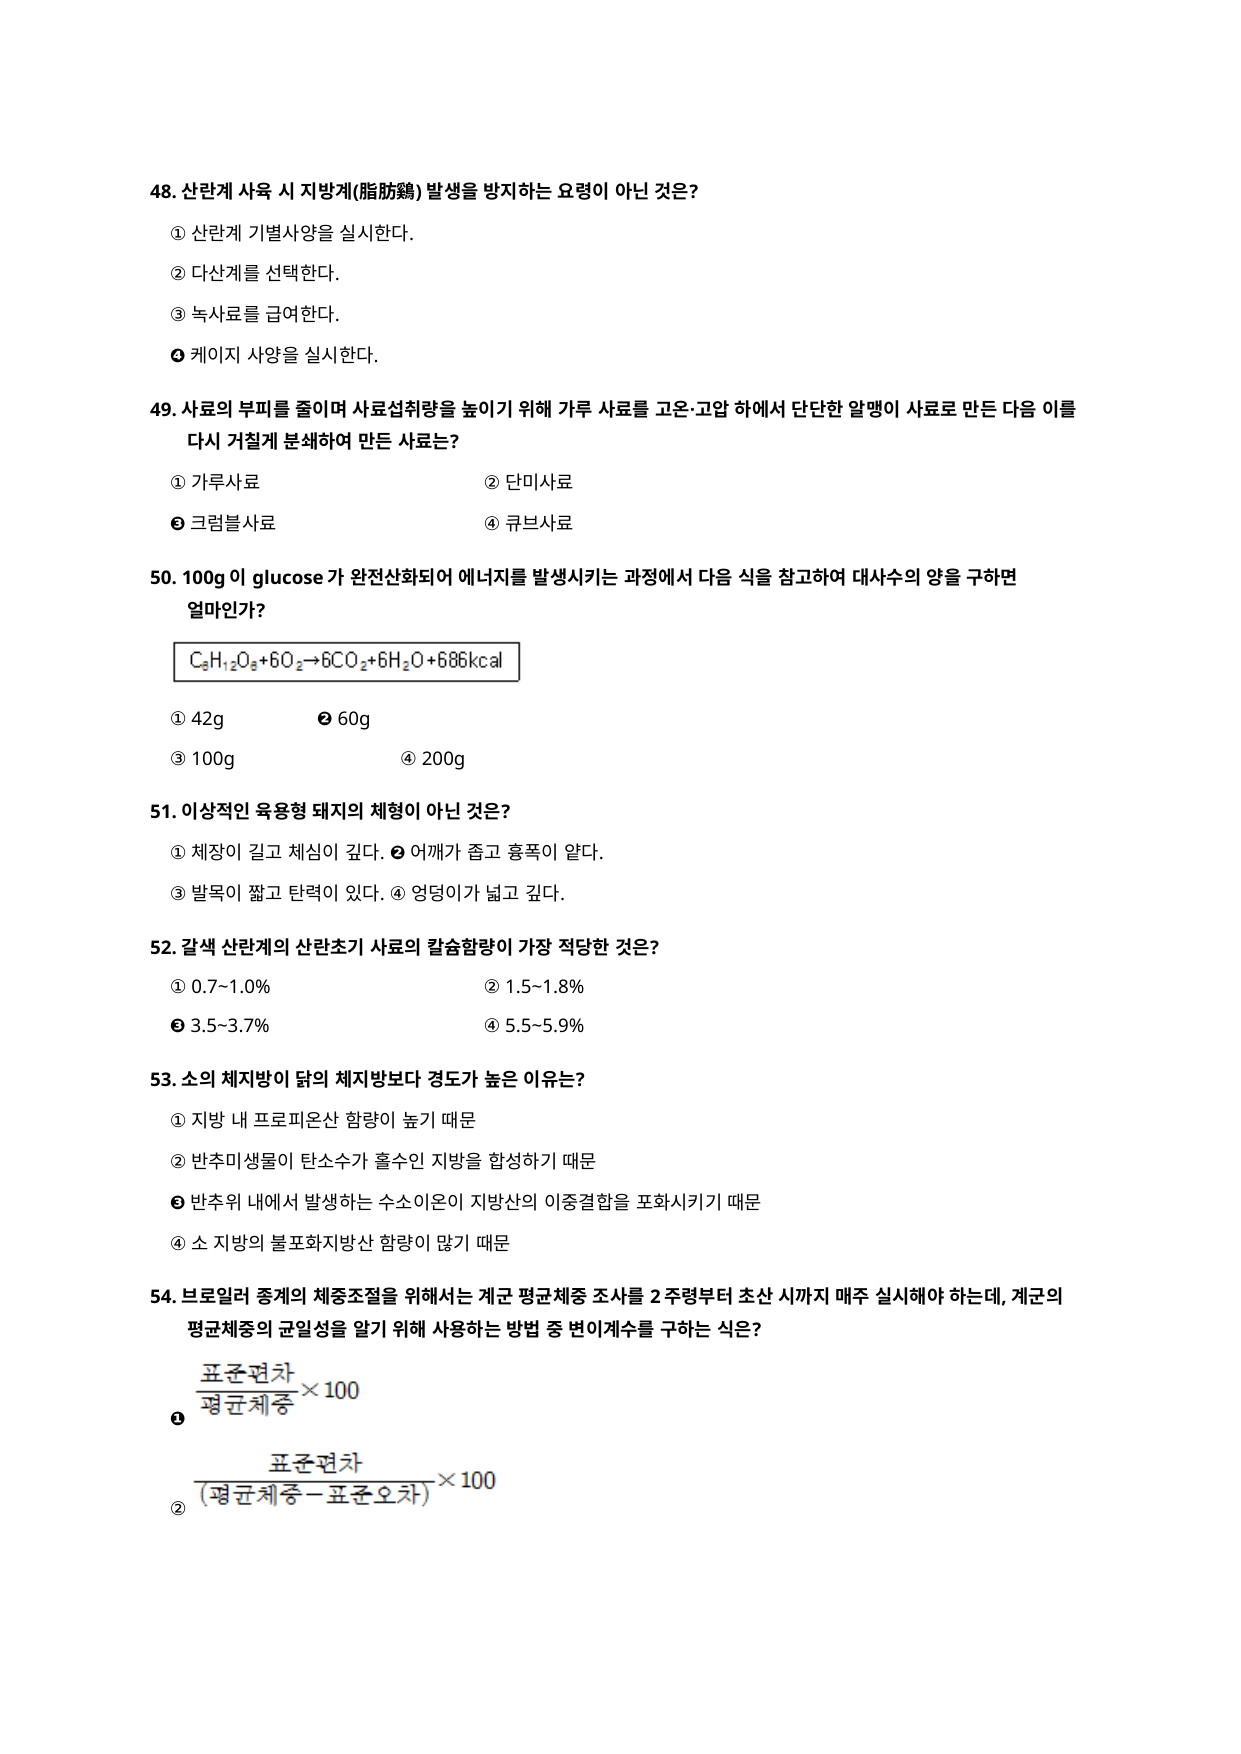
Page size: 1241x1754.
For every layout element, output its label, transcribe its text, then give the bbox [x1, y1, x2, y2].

text ① 지방 내 프로피온산 함량이 높기 때문 [150, 1106, 1090, 1133]
text ① 0.7~1.0% ② 1.5~1.8% [150, 973, 1090, 999]
text ❸ 크럼블사료 ④ 큐브사료 [150, 509, 1090, 536]
text 50. 100g이 glucose가 완전산화되어 에너지를 발생시키는 과정에서 다음 식을 참고하여 대사수의 양을 구하면 얼마인가? [150, 563, 1090, 622]
text ③ 녹사료를 급여한다. [150, 300, 1090, 327]
text 53. 소의 체지방이 닭의 체지방보다 경도가 높은 이유는? [150, 1065, 1090, 1092]
text 54. 브로일러 종계의 체중조절을 위해서는 계군 평균체중 조사를 2주령부터 초산 시까지 매주 실시해야 하는데, 계군의 평균체중의 균일성을 알기 위해 사용하는 방법 중 변이계수를 구하는 식은? [150, 1282, 1090, 1342]
text ① 가루사료 ② 단미사료 [150, 468, 1090, 495]
text 49. 사료의 부피를 줄이며 사료섭취량을 높이기 위해 가루 사료를 고온·고압 하에서 단단한 알맹이 사료로 만든 다음 이를 다시 거칠게 분쇄하여 만든 사료는? [150, 394, 1090, 454]
text 51. 이상적인 육용형 돼지의 체형이 아닌 것은? [150, 797, 1090, 824]
text ② 반추미생물이 탄소수가 홀수인 지방을 합성하기 때문 [150, 1147, 1090, 1174]
text ② 다산계를 선택한다. [150, 259, 1090, 286]
picture [191, 1445, 504, 1516]
text ④ 소 지방의 불포화지방산 함량이 많기 때문 [150, 1228, 1090, 1256]
text ① 산란계 기별사양을 실시한다. [150, 218, 1090, 245]
text 48. 산란계 사육 시 지방계(脂肪鷄) 발생을 방지하는 요령이 아닌 것은? [150, 177, 1090, 204]
text ① 42g ❷ 60g [150, 706, 1090, 731]
picture [190, 1355, 366, 1426]
text ❸ 반추위 내에서 발생하는 수소이온이 지방산의 이중결합을 포화시키기 때문 [150, 1188, 1090, 1215]
text ❹ 케이지 사양을 실시한다. [150, 341, 1090, 368]
text ❸ 3.5~3.7% ④ 5.5~5.9% [150, 1013, 1090, 1038]
text ③ 100g ④ 200g [150, 745, 1090, 771]
text ③ 발목이 짧고 탄력이 있다. ④ 엉덩이가 넓고 깊다. [150, 879, 1090, 906]
text ① 체장이 길고 체심이 깊다. ❷ 어깨가 좁고 흉폭이 얕다. [150, 838, 1090, 865]
text ❶ [150, 1356, 1090, 1431]
text 52. 갈색 산란계의 산란초기 사료의 칼슘함량이 가장 적당한 것은? [150, 932, 1090, 959]
picture [169, 636, 525, 687]
